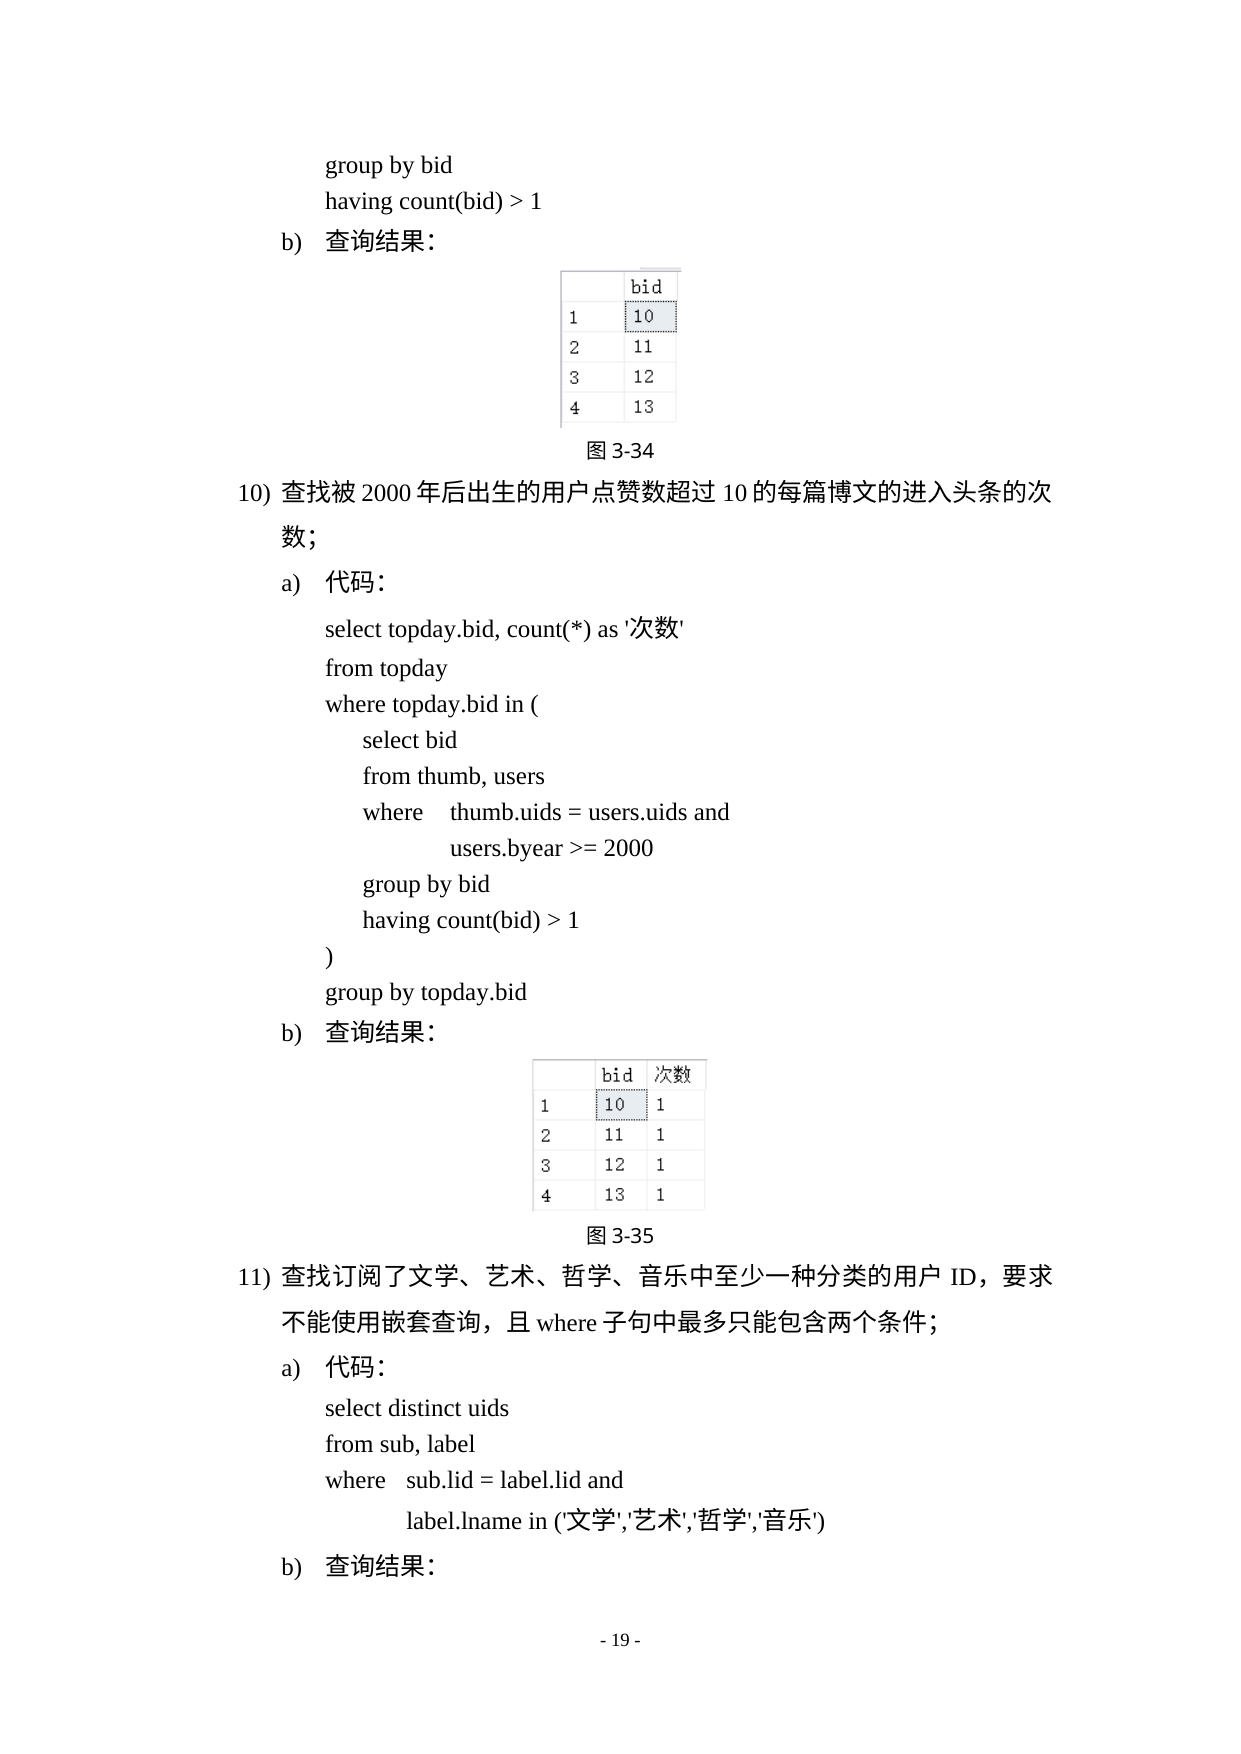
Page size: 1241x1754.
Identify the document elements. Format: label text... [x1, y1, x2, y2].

picture [558, 267, 682, 428]
text label.lname in ('文学','艺术','哲学','音乐') [325, 1501, 1053, 1537]
text where sub.lid = label.lid and [325, 1465, 1053, 1493]
text where topday.bid in ( [325, 689, 1053, 718]
text ) [325, 941, 1053, 970]
list 查找订阅了文学、艺术、哲学、音乐中至少一种分类的用户ID，要求不能使用嵌套查询，且where子句中最多只能包含两个条件； [237, 1257, 1053, 1338]
text having count(bid) > 1 [325, 905, 1053, 934]
text from thumb, users [325, 761, 1053, 790]
text group by bid [325, 150, 1053, 179]
list 查询结果： [281, 222, 1053, 258]
text from sub, label [325, 1429, 1053, 1457]
list 查询结果： [281, 1546, 1053, 1582]
list 代码： [281, 563, 1053, 599]
text where thumb.uids = users.uids and [325, 797, 1053, 826]
list 查询结果： [281, 1013, 1053, 1049]
text select bid [325, 725, 1053, 754]
text select distinct uids [325, 1393, 1053, 1422]
text having count(bid) > 1 [325, 186, 1053, 215]
text from topday [325, 653, 1053, 682]
list 查找被2000年后出生的用户点赞数超过10的每篇博文的进入头条的次数； [237, 472, 1053, 554]
text group by bid [325, 869, 1053, 898]
text users.byear >= 2000 [325, 833, 1053, 862]
text group by topday.bid [325, 977, 1053, 1006]
picture [532, 1058, 708, 1212]
list 代码： [281, 1347, 1053, 1384]
text select topday.bid, count(*) as '次数' [325, 608, 1053, 644]
